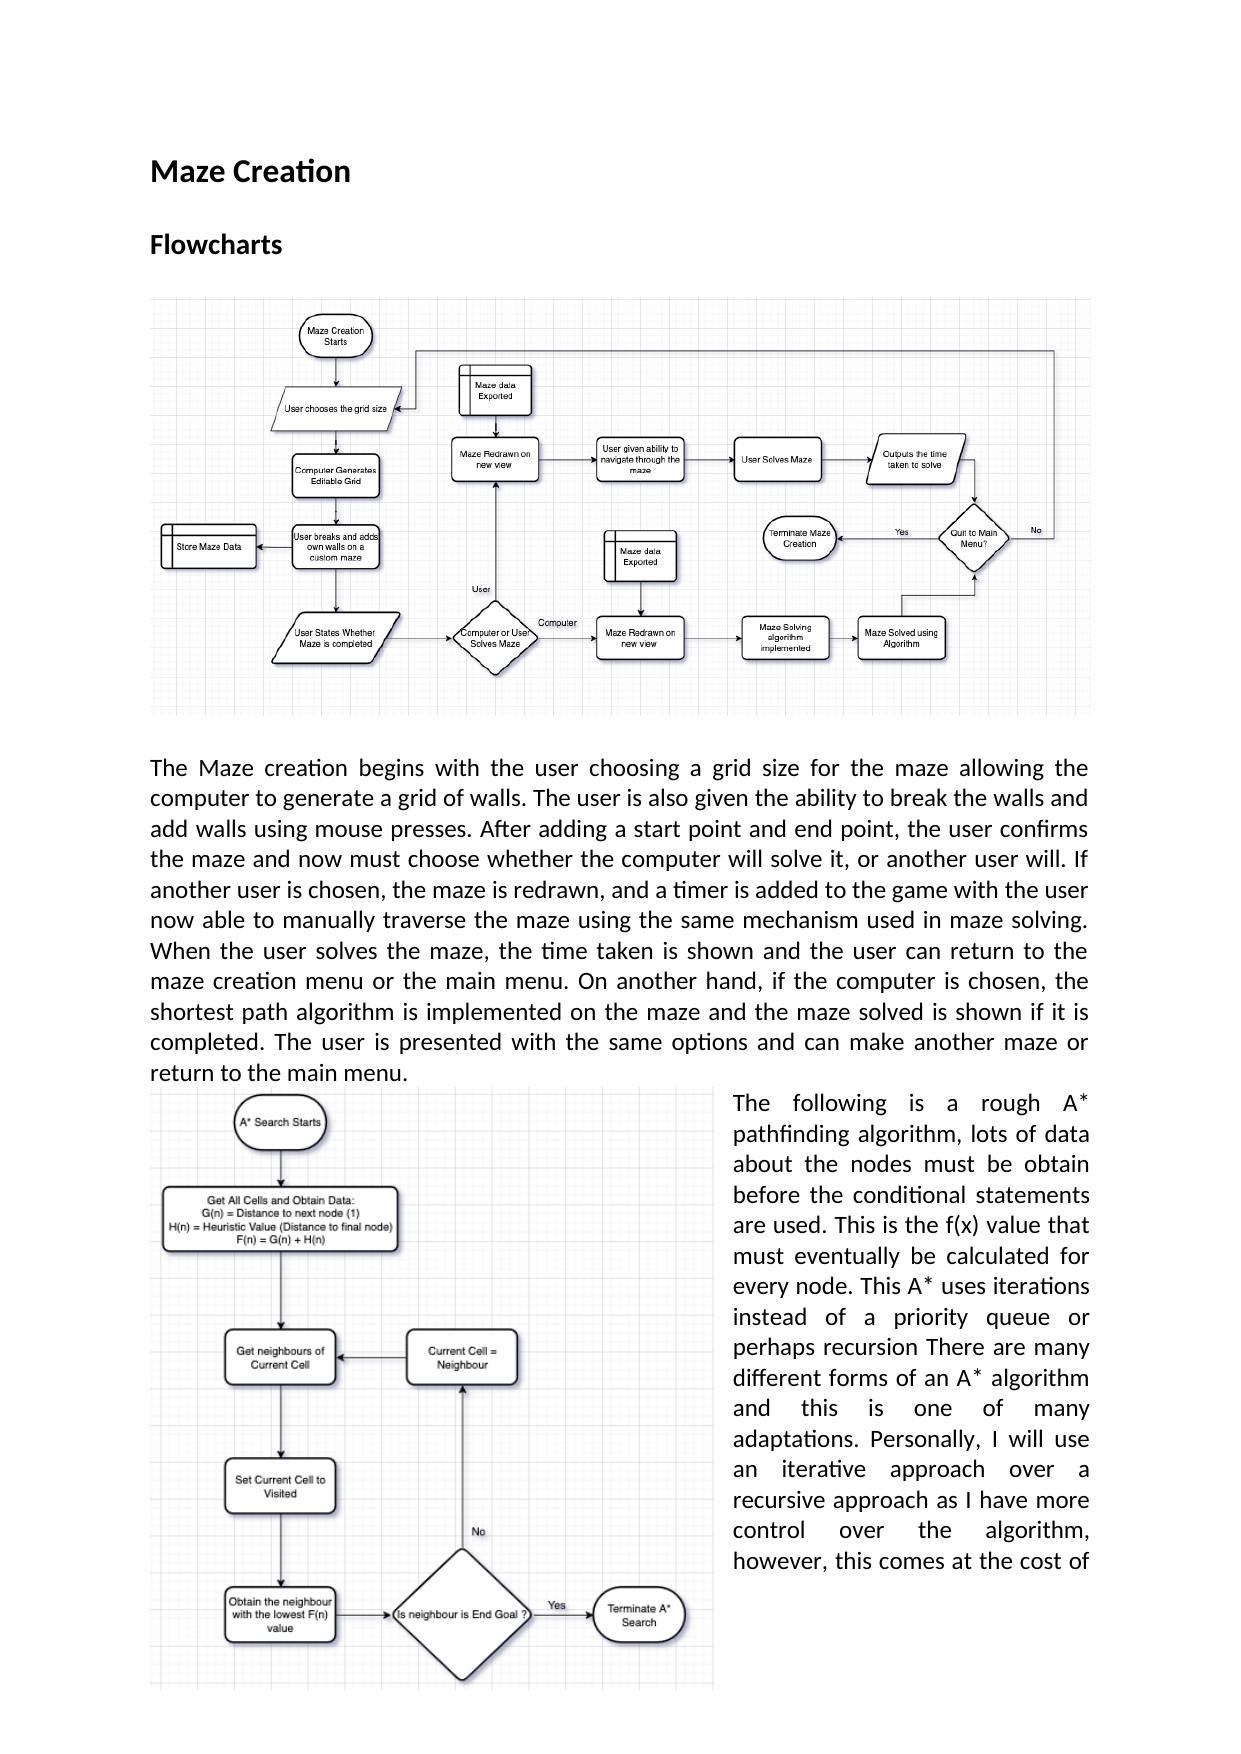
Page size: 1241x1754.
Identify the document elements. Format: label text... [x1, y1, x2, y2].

text The Maze creation begins with the user choosing a grid size for the maze allowing the computer to generate a grid of walls. The user is also given the ability to break the walls and add walls using mouse presses. After adding a start point and end point, the user confirms the maze and now must choose whether the computer will solve it, or another user will. If another user is chosen, the maze is redrawn, and a timer is added to the game with the user now able to manually traverse the maze using the same mechanism used in maze solving. When the user solves the maze, the time taken is shown and the user can return to the maze creation menu or the main menu. On another hand, if the computer is chosen, the shortest path algorithm is implemented on the maze and the maze solved is shown if it is completed. The user is presented with the same options and can make another maze or return to the main menu. [150, 752, 1090, 1087]
text Flowcharts [150, 226, 1090, 262]
text Maze Creation [150, 150, 1090, 191]
picture [150, 297, 1092, 716]
picture [150, 1087, 714, 1689]
